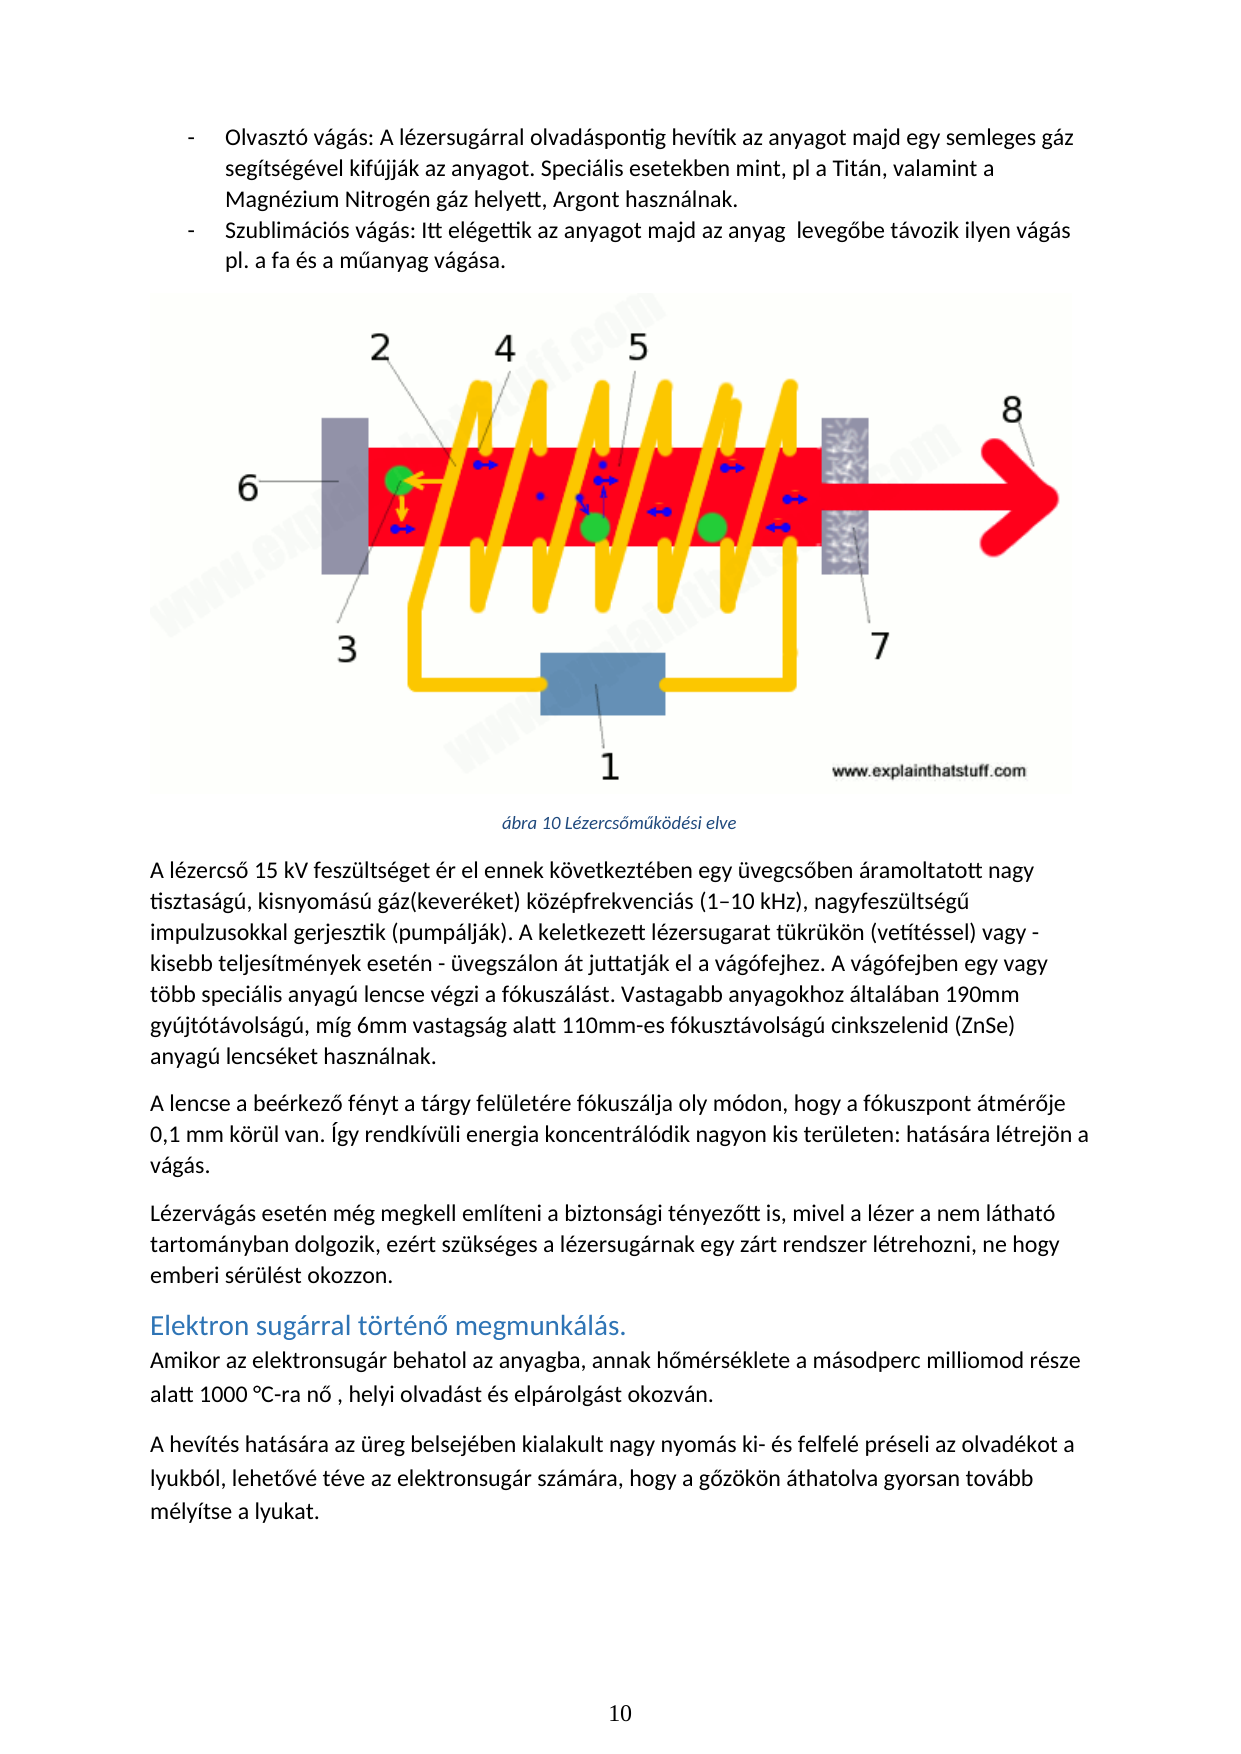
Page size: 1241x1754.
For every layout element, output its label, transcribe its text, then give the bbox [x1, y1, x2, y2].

text Lézervágás esetén még megkell említeni a biztonsági tényezőtt is, mivel a lézer a nem látható tartományban dolgozik, ezért szükséges a lézersugárnak egy zárt rendszer létrehozni, ne hogy emberi sérülést okozzon. [150, 1198, 1090, 1289]
text A hevítés hatására az üreg belsejében kialakult nagy nyomás ki- és felfelé préseli az olvadékot a lyukból, lehetővé téve az elektronsugár számára, hogy a gőzökön áthatolva gyorsan tovább mélyítse a lyukat. [150, 1429, 1090, 1526]
subtitle Elektron sugárral történő megmunkálás. [150, 1307, 1090, 1343]
text Amikor az elektronsugár behatol az anyagba, annak hőmérséklete a másodperc milliomod része alatt 1000 °C-ra nő , helyi olvadást és elpárolgást okozván. [150, 1345, 1090, 1408]
text ábra 10 Lézercsőműködési elve [150, 811, 1090, 834]
text A lézercső 15 kV feszültséget ér el ennek következtében egy üvegcsőben áramoltatott nagy tisztaságú, kisnyomású gáz(keveréket) középfrekvenciás (1–10 kHz), nagyfeszültségű impulzusokkal gerjesztik (pumpálják). A keletkezett lézersugarat tükrükön (vetítéssel) vagy - kisebb teljesítmények esetén - üvegszálon át juttatják el a vágófejhez. A vágófejben egy vagy több speciális anyagú lencse végzi a fókuszálást. Vastagabb anyagokhoz általában 190mm gyújtótávolságú, míg 6mm vastagság alatt 110mm-es fókusztávolságú cinkszelenid (ZnSe) anyagú lencséket használnak. [150, 855, 1090, 1070]
list Szublimációs vágás: Itt elégettik az anyagot majd az anyag levegőbe távozik ilyen vágás pl. a fa és a műanyag vágása. [187, 215, 1090, 275]
text A lencse a beérkező fényt a tárgy felületére fókuszálja oly módon, hogy a fókuszpont átmérője 0,1 mm körül van. Így rendkívüli energia koncentrálódik nagyon kis területen: hatására létrejön a vágás. [150, 1088, 1090, 1179]
picture [150, 293, 1072, 794]
list Olvasztó vágás: A lézersugárral olvadáspontig hevítik az anyagot majd egy semleges gáz segítségével kifújják az anyagot. Speciális esetekben mint, pl a Titán, valamint a Magnézium Nitrogén gáz helyett, Argont használnak. [187, 122, 1090, 213]
